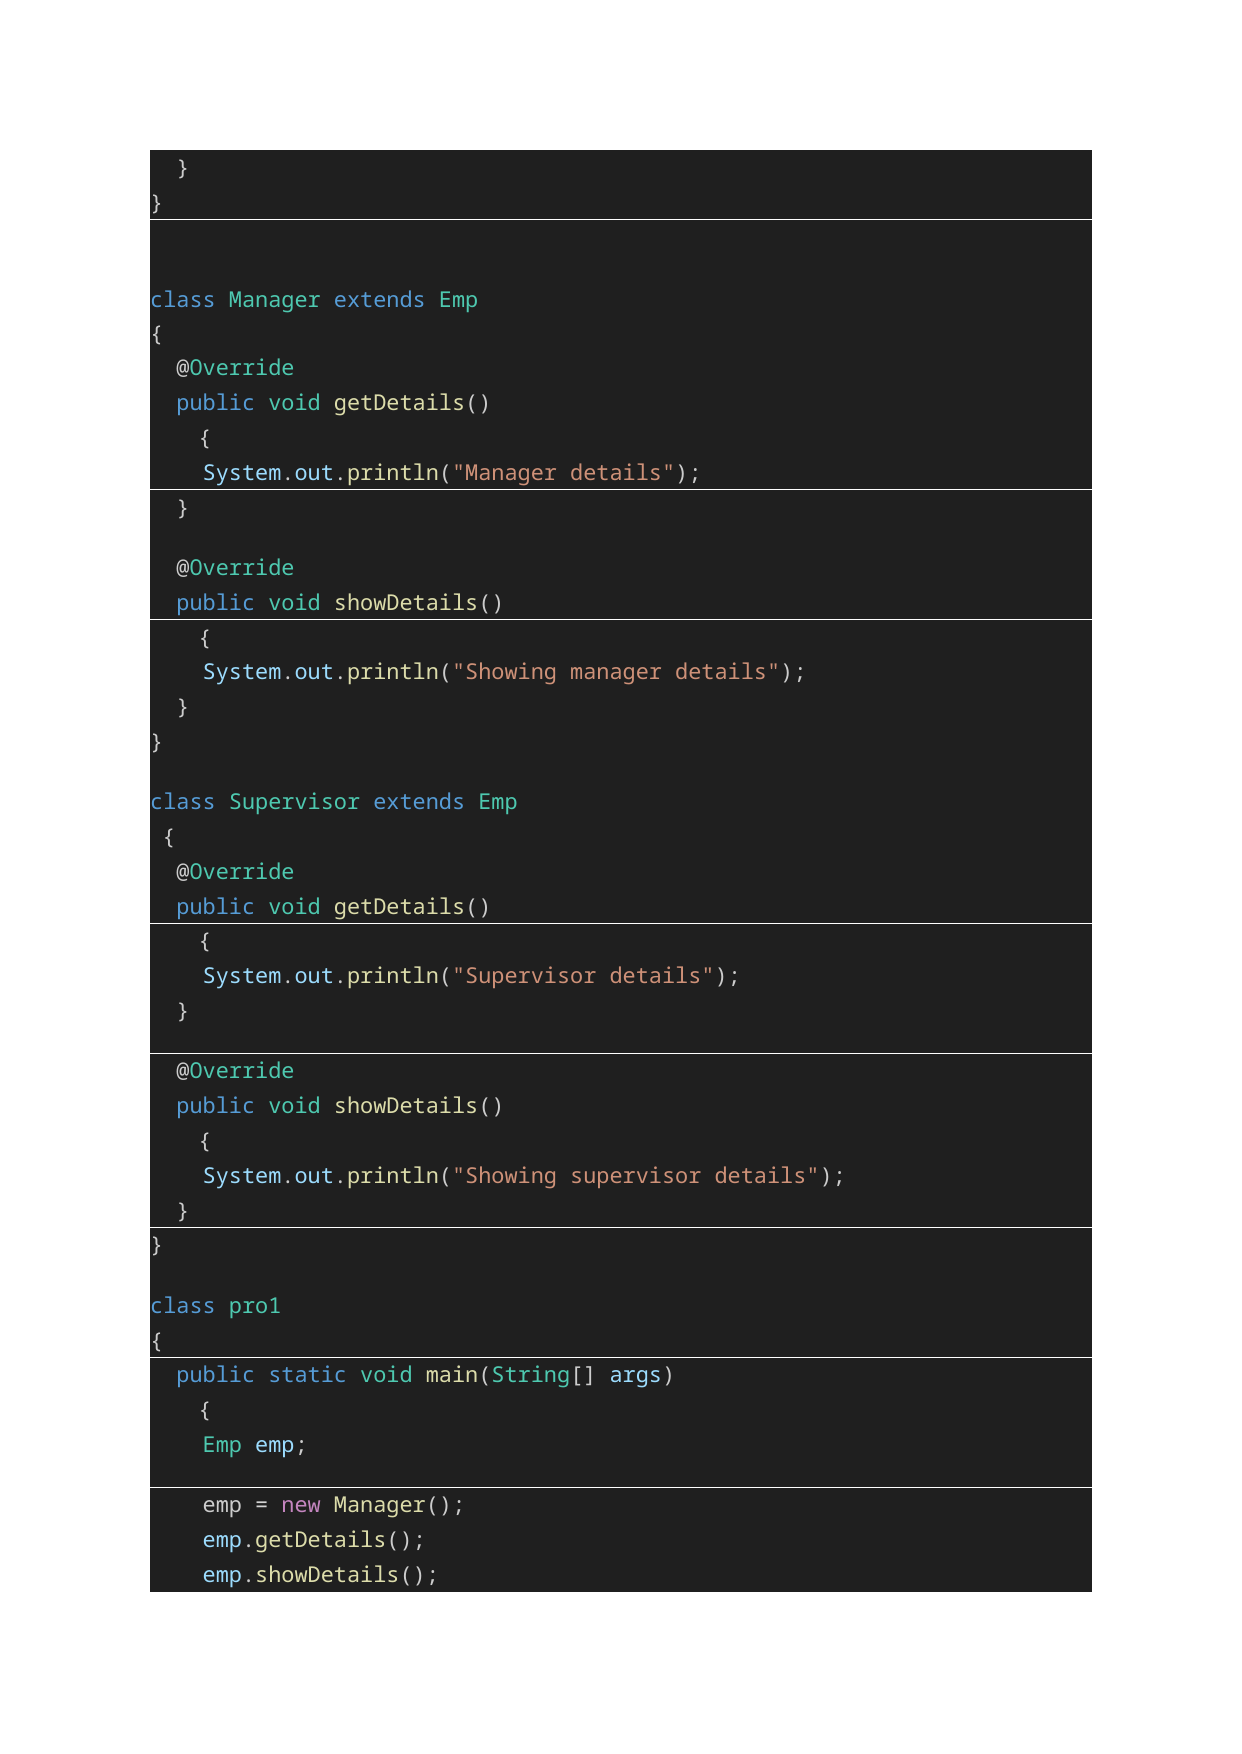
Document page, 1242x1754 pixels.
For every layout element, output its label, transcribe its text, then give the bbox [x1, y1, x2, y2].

table_cell [150, 220, 1092, 282]
table_cell class pro1 [150, 1288, 1092, 1323]
table_cell } [150, 490, 1092, 524]
table_cell { [150, 924, 1092, 958]
table_cell { [150, 1123, 1092, 1158]
table_cell } [150, 993, 1092, 1053]
table_cell System.out.println("Showing manager details"); [150, 654, 1092, 689]
table_cell emp.getDetails(); [150, 1522, 1092, 1557]
table_cell } [150, 724, 1092, 759]
table_cell } [150, 1228, 1092, 1288]
table_cell } [150, 689, 1092, 724]
table_cell { [150, 1392, 1092, 1427]
table_cell class Supervisor extends Emp [150, 759, 1092, 819]
table_cell Emp emp; [150, 1427, 1092, 1487]
table_cell { [150, 1323, 1092, 1357]
table_cell System.out.println("Supervisor details"); [150, 958, 1092, 993]
table_cell public void getDetails() [150, 889, 1092, 923]
table_cell @Override [150, 524, 1092, 585]
table_cell { [150, 420, 1092, 455]
table_cell class Manager extends Emp { [150, 282, 1092, 350]
table_cell public static void main(String[] args) [150, 1358, 1092, 1392]
table_cell emp.showDetails(); [150, 1557, 1092, 1592]
table_cell } [150, 1193, 1092, 1227]
table_cell } [150, 185, 1092, 219]
table_cell System.out.println("Manager details"); [150, 455, 1092, 489]
table_cell emp = new Manager(); [150, 1488, 1092, 1522]
table_cell public void showDetails() [150, 585, 1092, 619]
table_cell public void showDetails() [150, 1088, 1092, 1123]
table_cell System.out.println("Showing supervisor details"); [150, 1158, 1092, 1193]
table_cell { [150, 819, 1092, 854]
table_cell @Override [150, 854, 1092, 889]
table_cell public void getDetails() [150, 385, 1092, 420]
table_cell } [150, 150, 1092, 185]
table_cell { [150, 620, 1092, 654]
table_cell @Override [150, 1054, 1092, 1088]
table_cell @Override [150, 350, 1092, 385]
